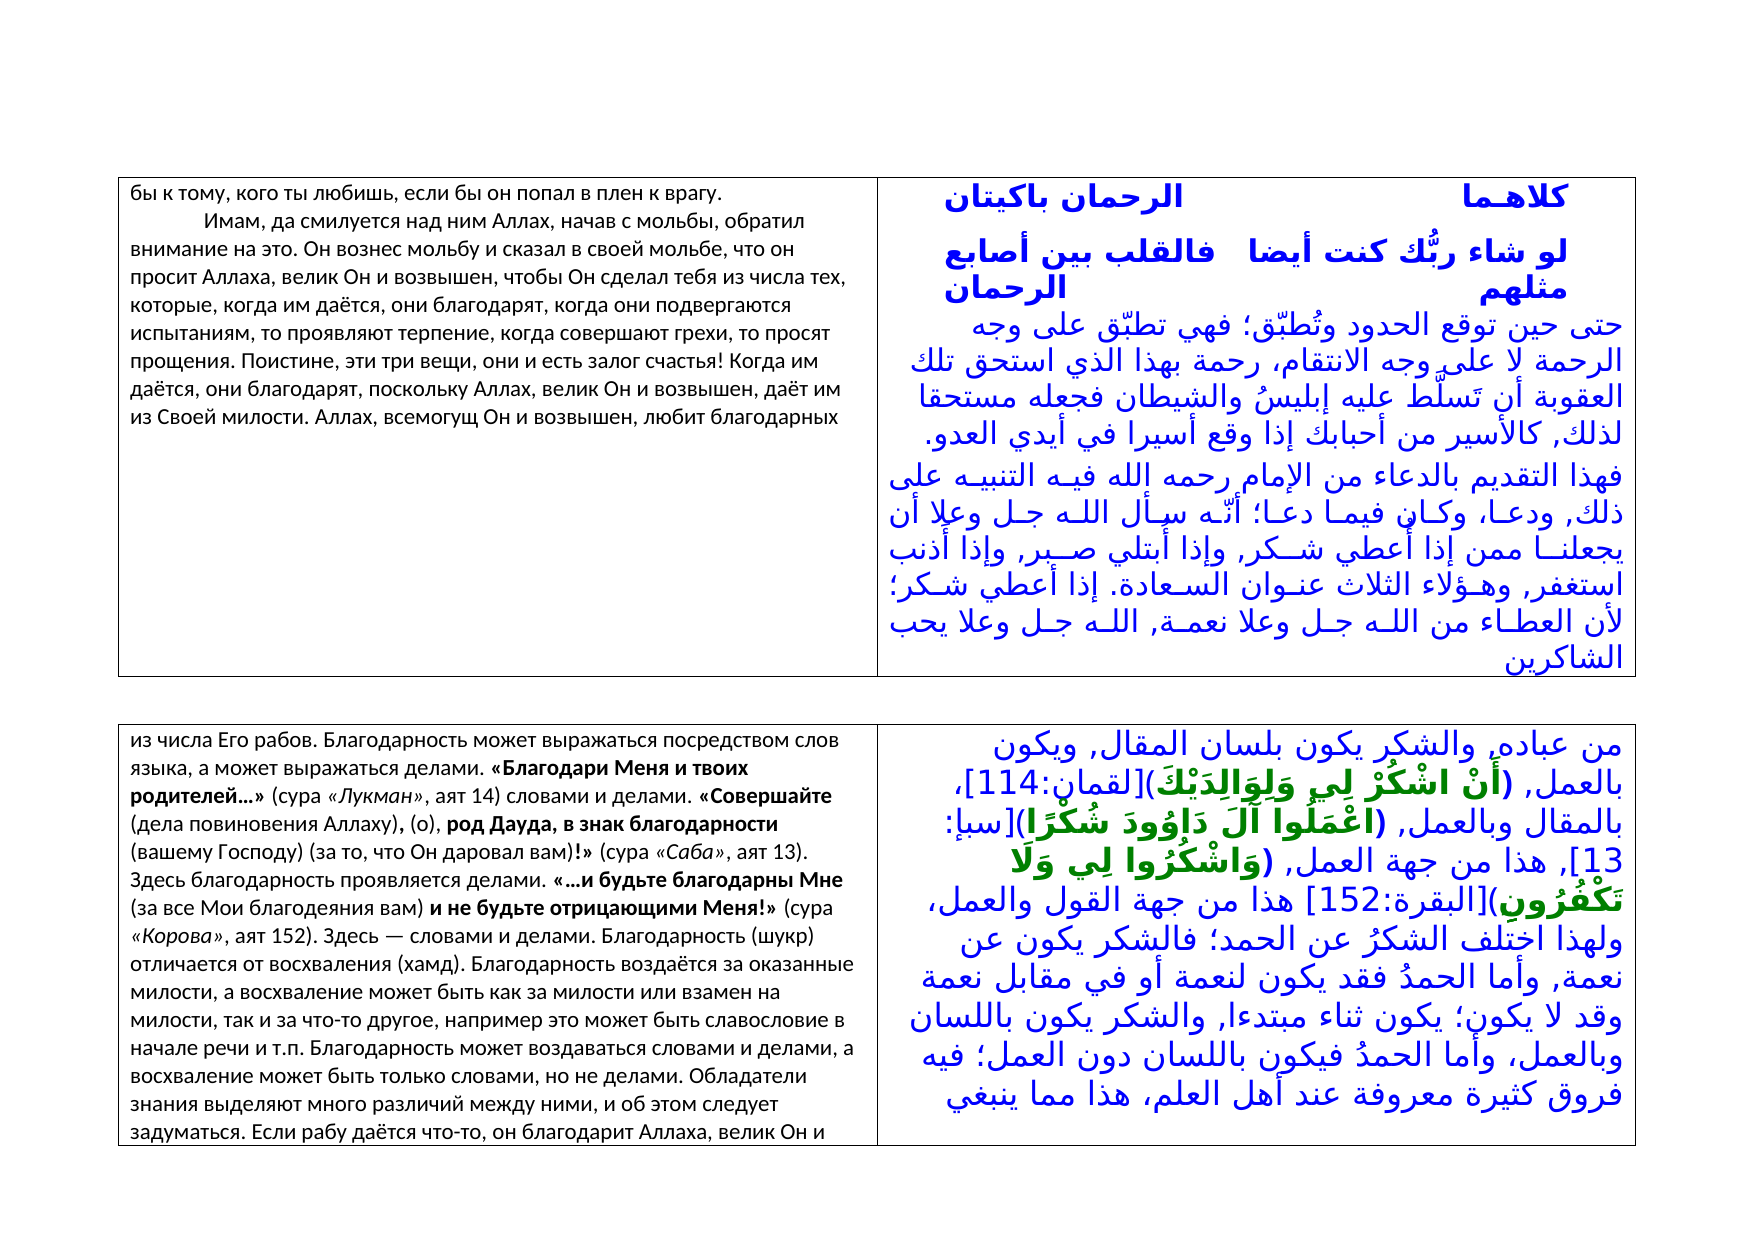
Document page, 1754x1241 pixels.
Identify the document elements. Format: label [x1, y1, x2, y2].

table_header [878, 178, 1635, 676]
table_header [119, 725, 877, 1145]
table_header [119, 178, 877, 676]
table_header [878, 725, 1635, 1145]
